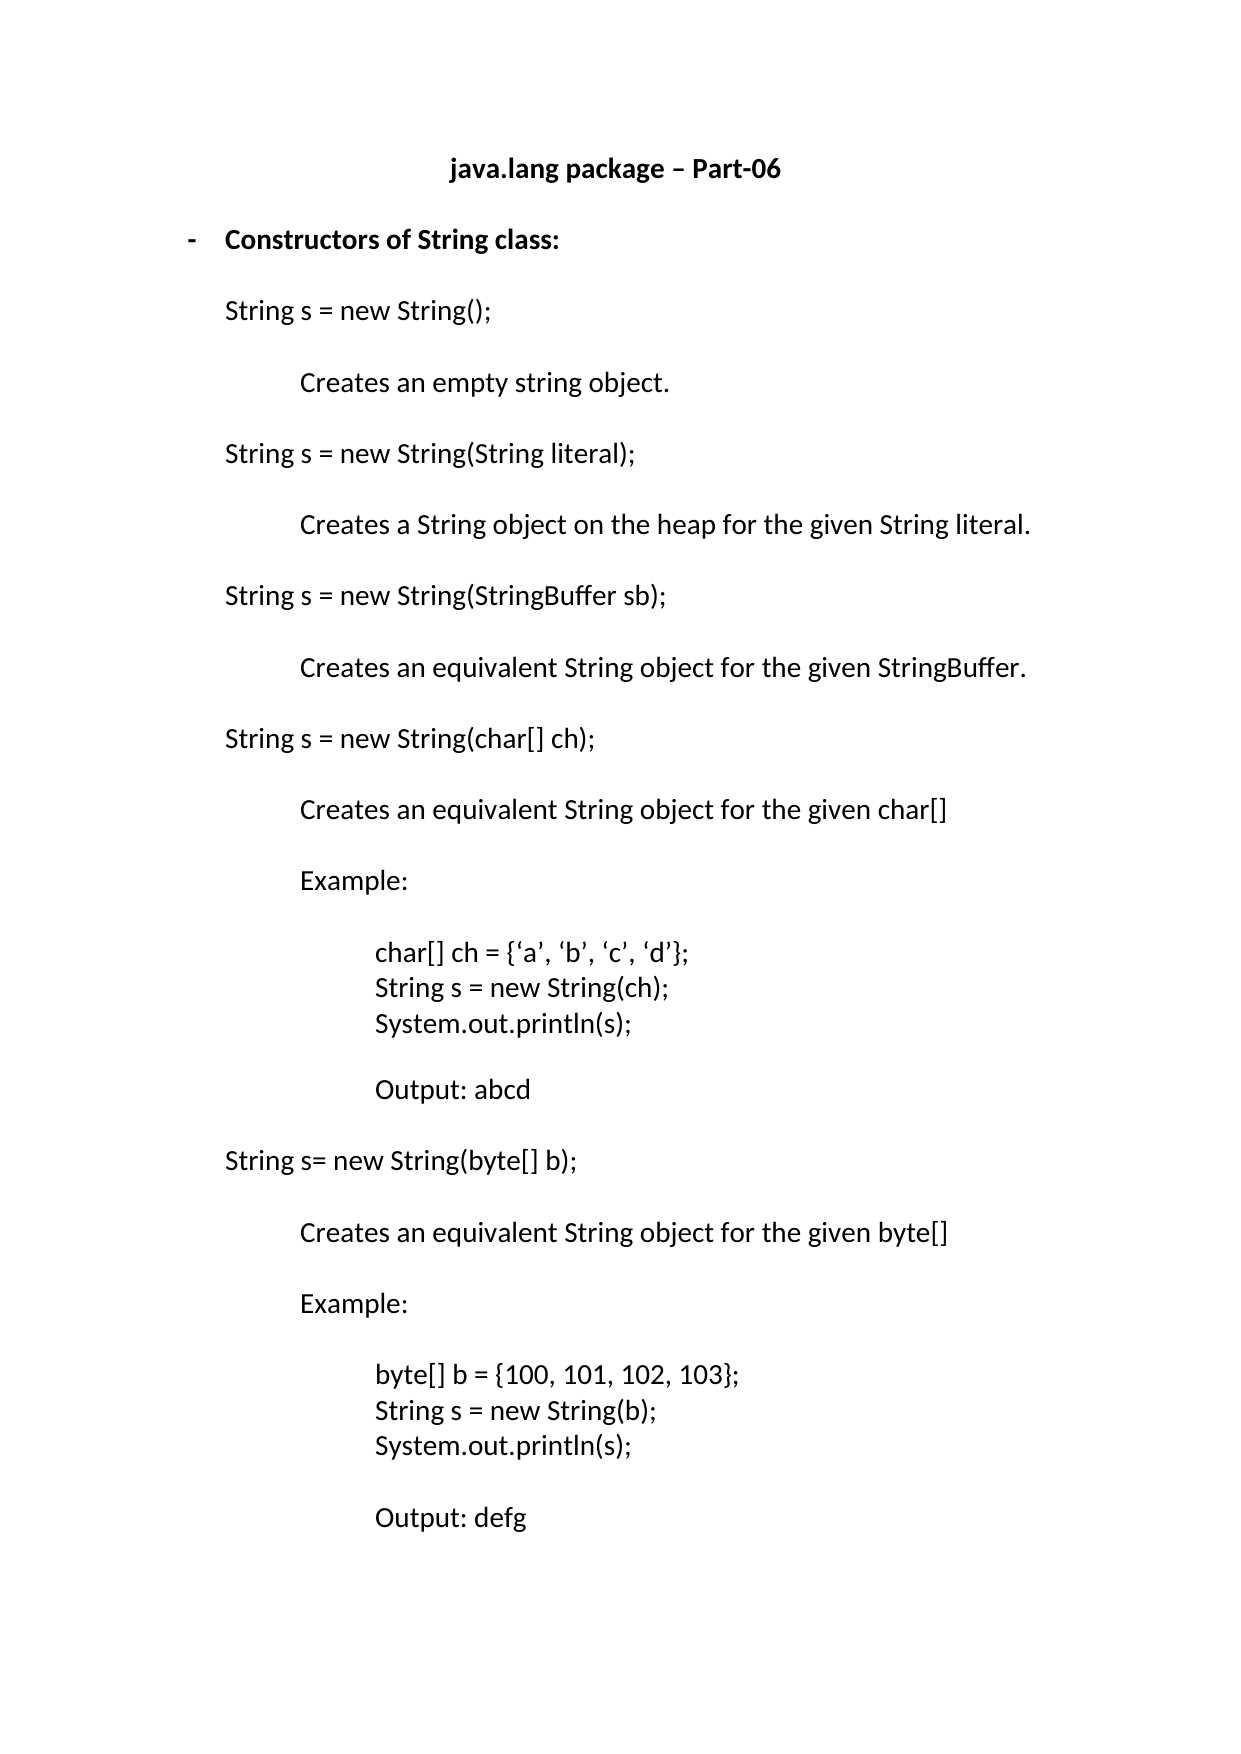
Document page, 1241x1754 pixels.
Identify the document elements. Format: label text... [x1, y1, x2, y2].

list Example: [225, 862, 1090, 898]
list String s = new String(); [225, 292, 1090, 328]
list Output: abcd [225, 1071, 1090, 1107]
list System.out.println(s); [225, 1427, 1090, 1463]
list Example: [225, 1285, 1090, 1321]
list Creates an equivalent String object for the given StringBuffer. [225, 649, 1090, 684]
list String s = new String(ch); [225, 969, 1090, 1005]
list Output: defg [225, 1499, 1090, 1534]
list String s = new String(String literal); [225, 435, 1090, 471]
list Constructors of String class: [187, 221, 1090, 257]
list String s = new String(StringBuffer sb); [225, 577, 1090, 613]
list byte[] b = {100, 101, 102, 103}; [225, 1356, 1090, 1392]
list Creates an equivalent String object for the given char[] [225, 791, 1090, 827]
list String s = new String(char[] ch); [225, 720, 1090, 756]
list Creates a String object on the heap for the given String literal. [225, 506, 1090, 542]
list Creates an equivalent String object for the given byte[] [225, 1214, 1090, 1249]
list String s= new String(byte[] b); [225, 1142, 1090, 1178]
list System.out.println(s); [225, 1005, 1090, 1041]
list String s = new String(b); [225, 1392, 1090, 1427]
list char[] ch = {‘a’, ‘b’, ‘c’, ‘d’}; [225, 934, 1090, 969]
text java.lang package – Part-06 [375, 150, 1090, 186]
list Creates an empty string object. [225, 364, 1090, 399]
